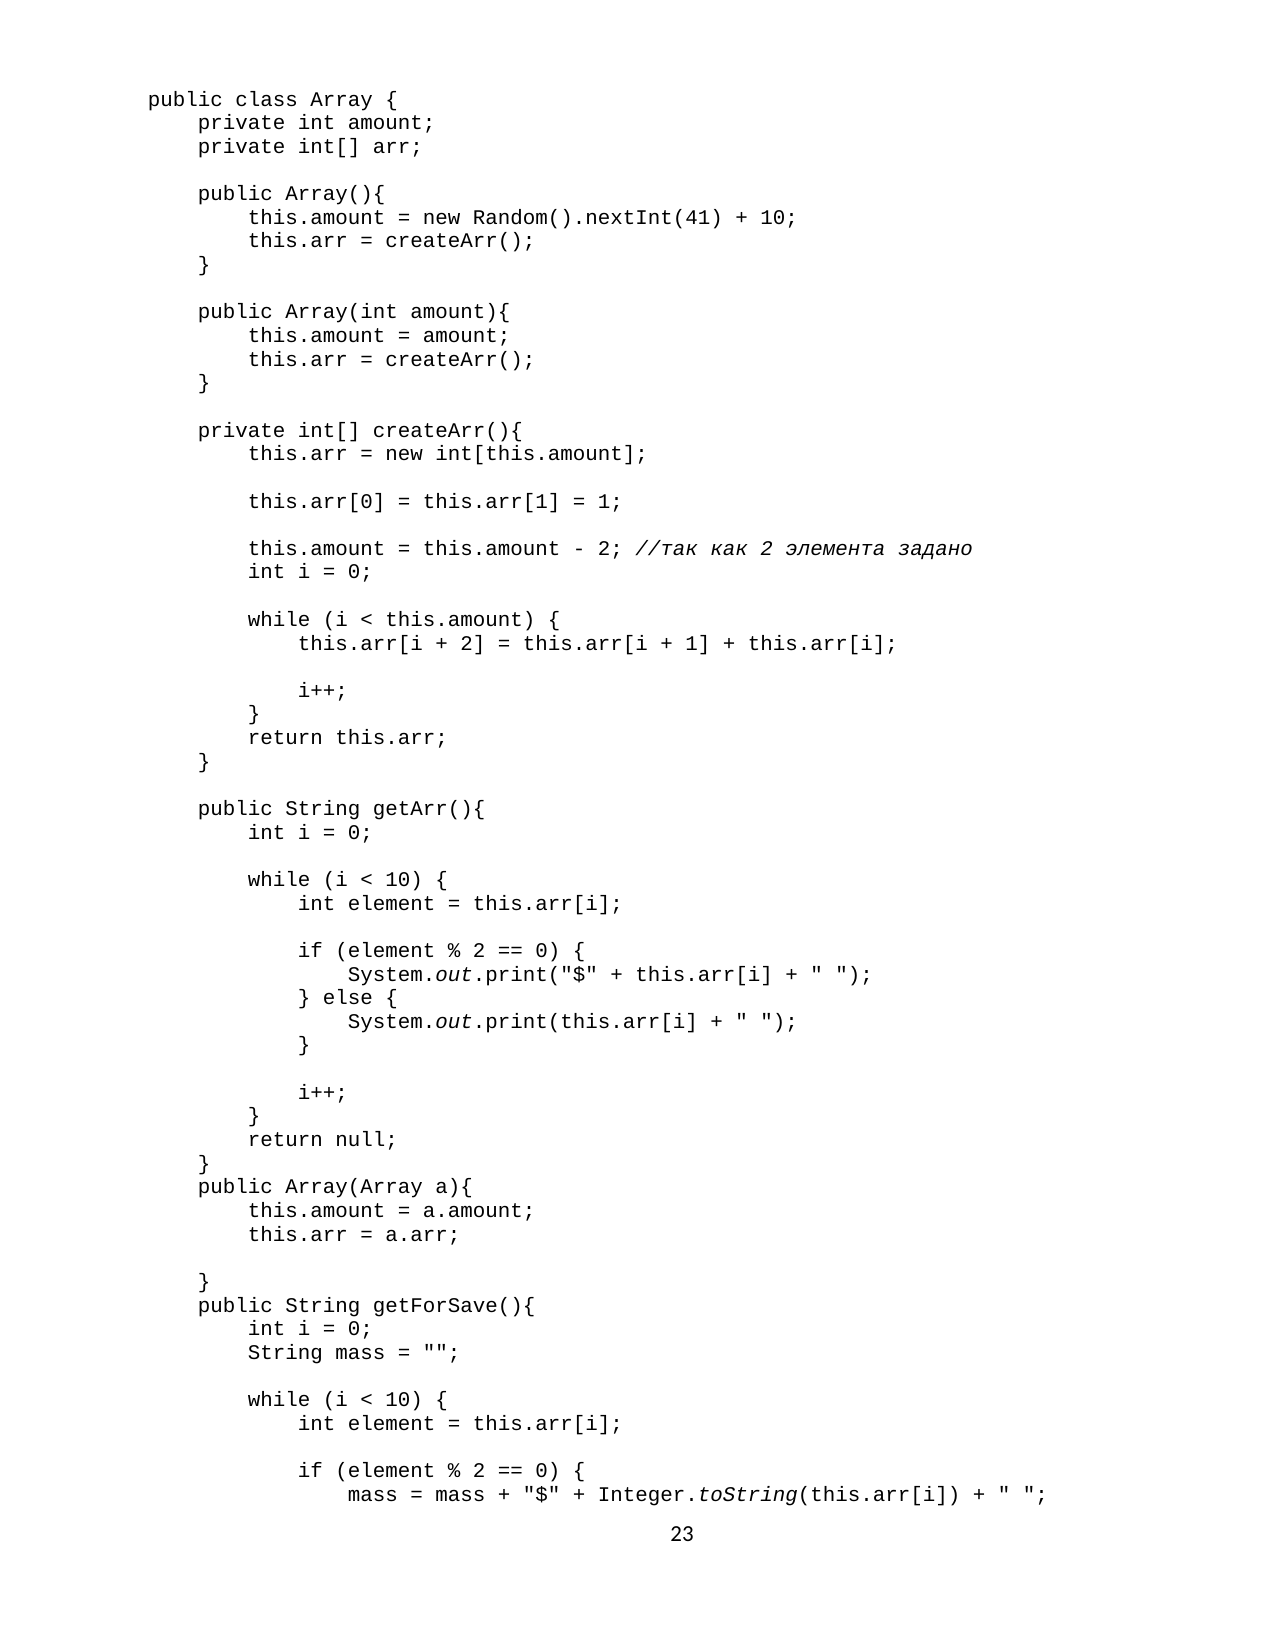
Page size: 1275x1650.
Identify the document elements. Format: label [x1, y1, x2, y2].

text [148, 89, 1216, 1507]
